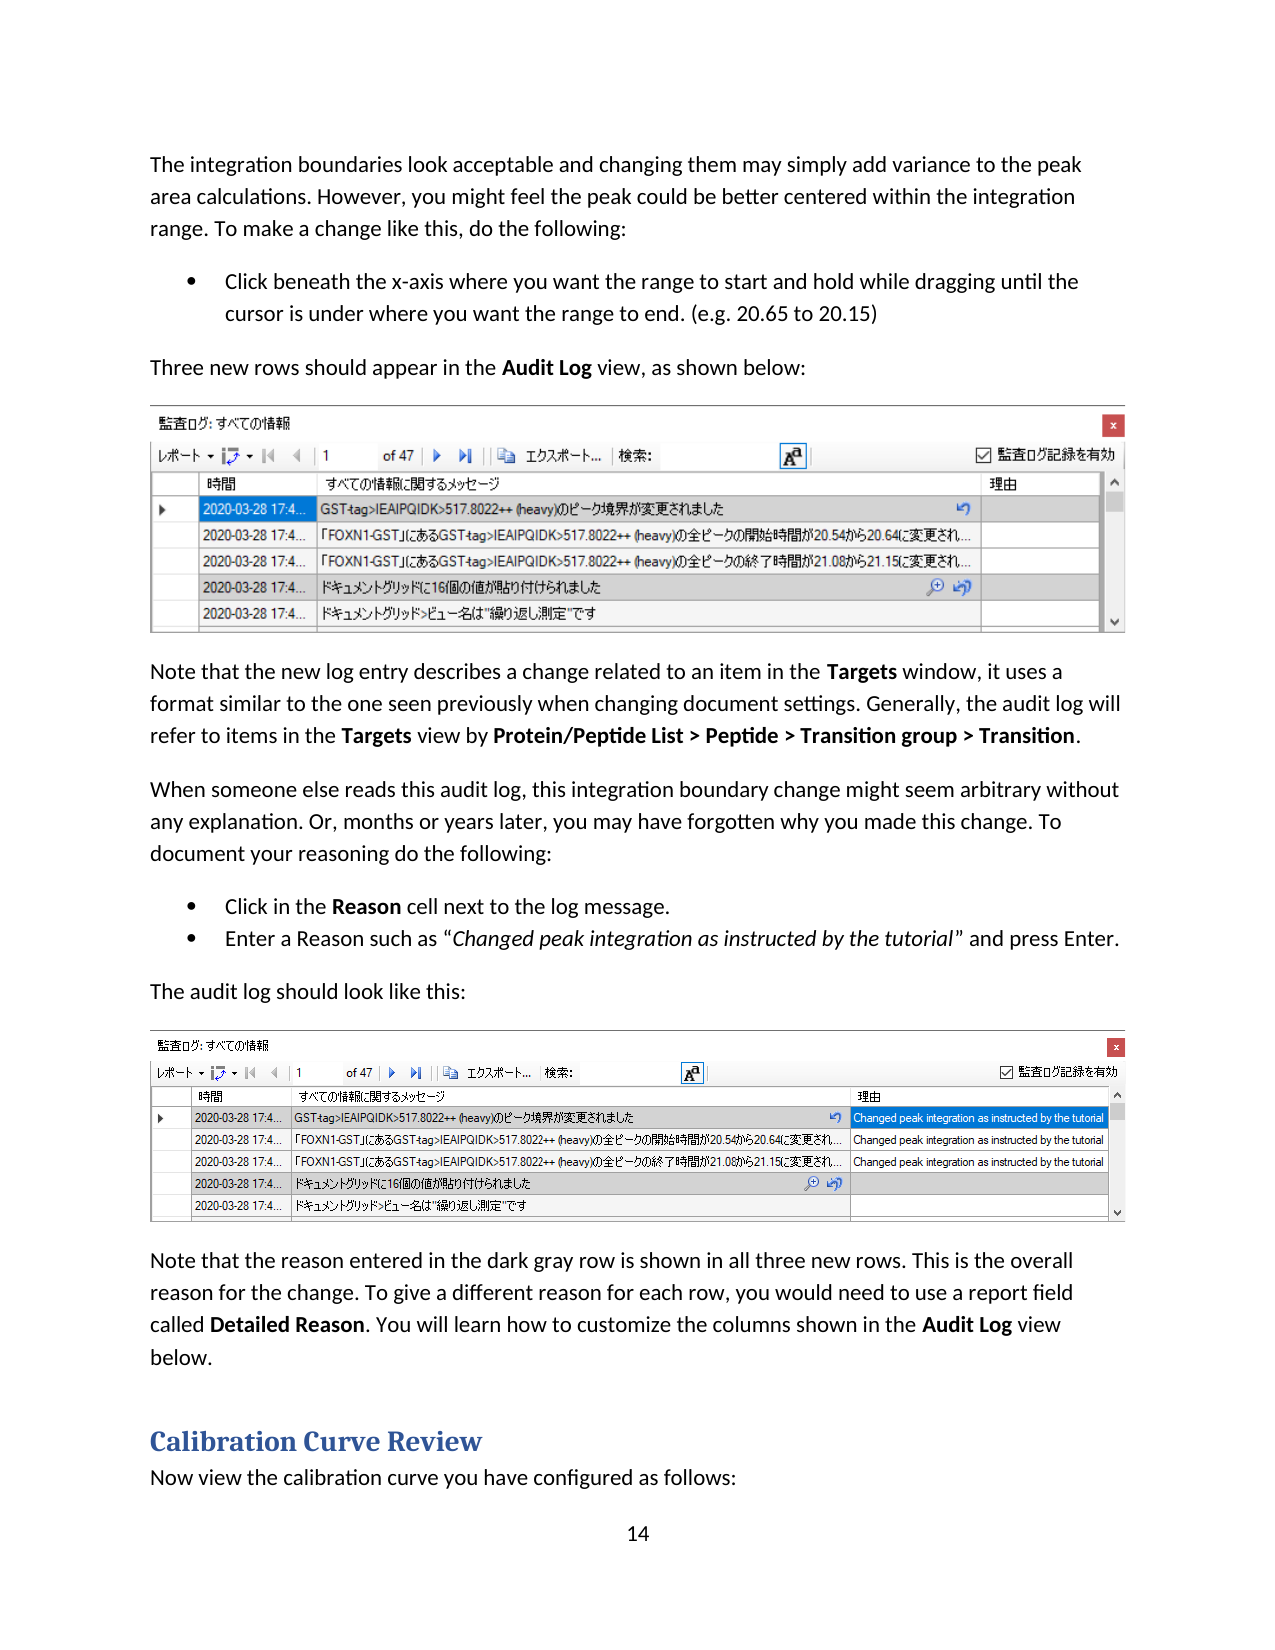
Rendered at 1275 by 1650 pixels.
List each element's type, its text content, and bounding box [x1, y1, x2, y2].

text Note that the reason entered in the dark gray row is shown in all three new rows. This is the overall reason for the change. To give a different reason for each row, you would need to use a report field called Detailed Reason. You will learn how to customize the columns shown in the Audit Log view below. [150, 1246, 1125, 1371]
text Note that the new log entry describes a change related to an item in the Targets window, it uses a format similar to the one seen previously when changing document settings. Generally, the audit log will refer to items in the Targets view by Protein/Peptide List > Peptide > Transition group > Transition. [150, 657, 1125, 750]
subtitle Calibration Curve Review [150, 1425, 1125, 1458]
text Three new rows should appear in the Audit Log view, as shown below: [150, 353, 1125, 381]
text The integration boundaries look acceptable and changing them may simply add variance to the peak area calculations. However, you might feel the peak could be better centered within the integration range. To make a change like this, do the following: [150, 150, 1125, 242]
list Click beneath the x-axis where you want the range to start and hold while dragging until the cursor is under where you want the range to end. (e.g. 20.65 to 20.15) [187, 267, 1125, 328]
picture [150, 405, 1125, 633]
picture [150, 1030, 1125, 1222]
list Enter a Reason such as “Changed peak integration as instructed by the tutorial” and press Enter. [187, 924, 1125, 952]
list Click in the Reason cell next to the log message. [187, 892, 1125, 920]
text Now view the calibration curve you have configured as follows: [150, 1463, 1125, 1491]
text When someone else reads this audit log, this integration boundary change might seem arbitrary without any explanation. Or, months or years later, you may have forgotten why you made this change. To document your reasoning do the following: [150, 775, 1125, 867]
text The audit log should look like this: [150, 977, 1125, 1005]
